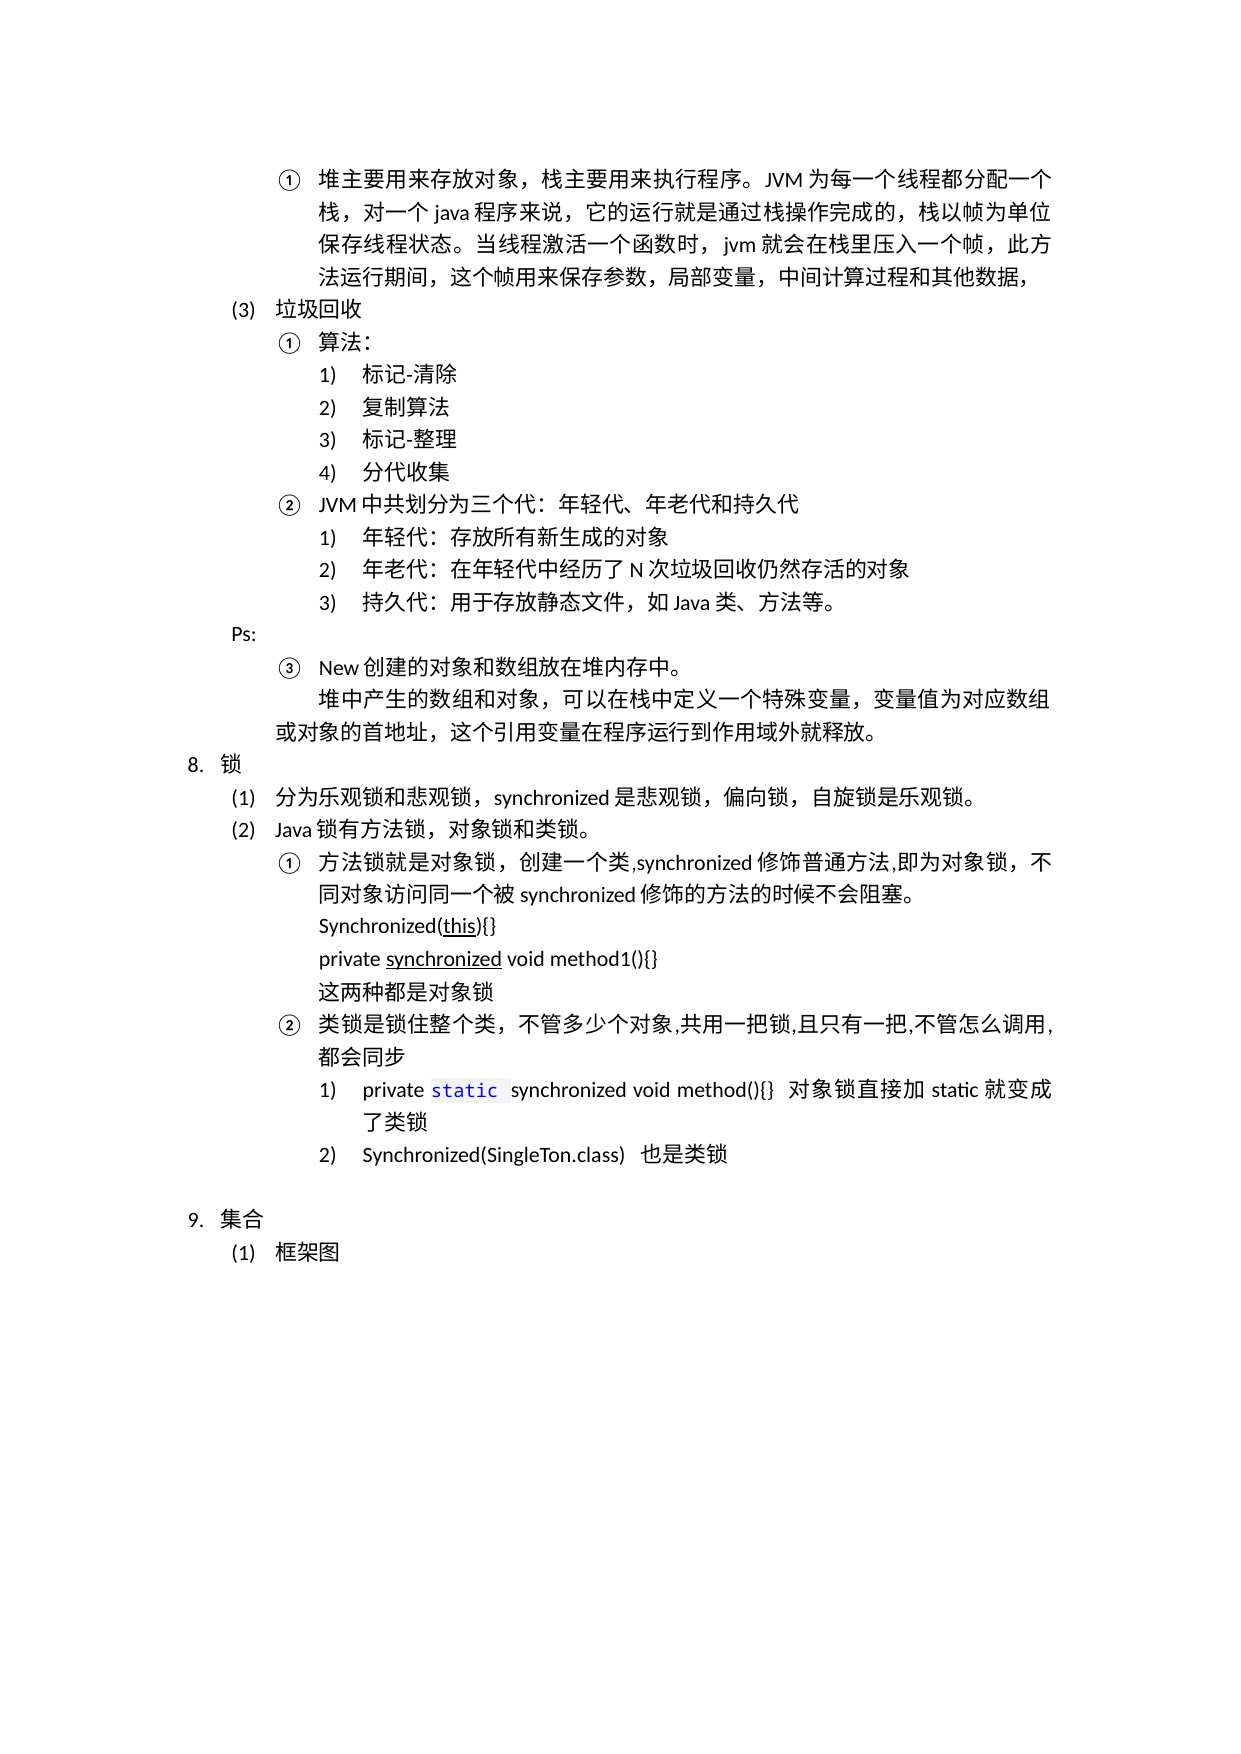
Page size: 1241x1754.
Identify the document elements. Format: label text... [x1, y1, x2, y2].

list 分为乐观锁和悲观锁，synchronized是悲观锁，偏向锁，自旋锁是乐观锁。 [231, 779, 1053, 812]
list 框架图 [231, 1234, 1053, 1267]
list Synchronized(SingleTon.class) 也是类锁 [319, 1137, 1053, 1169]
list 年轻代：存放所有新生成的对象 [319, 519, 1053, 552]
list 标记-整理 [319, 422, 1053, 454]
list 堆中产生的数组和对象，可以在栈中定义一个特殊变量，变量值为对应数组或对象的首地址，这个引用变量在程序运行到作用域外就释放。 [275, 682, 1053, 747]
list 算法： [275, 324, 1053, 357]
list 类锁是锁住整个类，不管多少个对象,共用一把锁,且只有一把,不管怎么调用,都会同步 [275, 1007, 1053, 1072]
list 堆主要用来存放对象，栈主要用来执行程序。JVM为每一个线程都分配一个栈，对一个java程序来说，它的运行就是通过栈操作完成的，栈以帧为单位保存线程状态。当线程激活一个函数时，jvm就会在栈里压入一个帧，此方法运行期间，这个帧用来保存参数，局部变量，中间计算过程和其他数据， [275, 162, 1053, 292]
list Ps: [231, 617, 1053, 649]
list 持久代：用于存放静态文件，如Java类、方法等。 [319, 584, 1053, 617]
list 分代收集 [319, 454, 1053, 487]
list 标记-清除 [319, 357, 1053, 389]
list 方法锁就是对象锁，创建一个类,synchronized修饰普通方法,即为对象锁，不同对象访问同一个被synchronized修饰的方法的时候不会阻塞。 [275, 844, 1053, 909]
list 年老代：在年轻代中经历了N次垃圾回收仍然存活的对象 [319, 552, 1053, 584]
list private static synchronized void method(){} 对象锁直接加static就变成了类锁 [319, 1072, 1053, 1137]
list 垃圾回收 [231, 292, 1053, 324]
list 这两种都是对象锁 [319, 974, 1053, 1007]
list New创建的对象和数组放在堆内存中。 [275, 649, 1053, 682]
list 集合 [187, 1202, 1053, 1234]
list private synchronized void method1(){} [319, 942, 1053, 974]
list Synchronized(this){} [319, 909, 1053, 942]
list JVM中共划分为三个代：年轻代、年老代和持久代 [275, 487, 1053, 519]
list 复制算法 [319, 389, 1053, 422]
list Java锁有方法锁，对象锁和类锁。 [231, 812, 1053, 844]
list 锁 [187, 747, 1053, 779]
